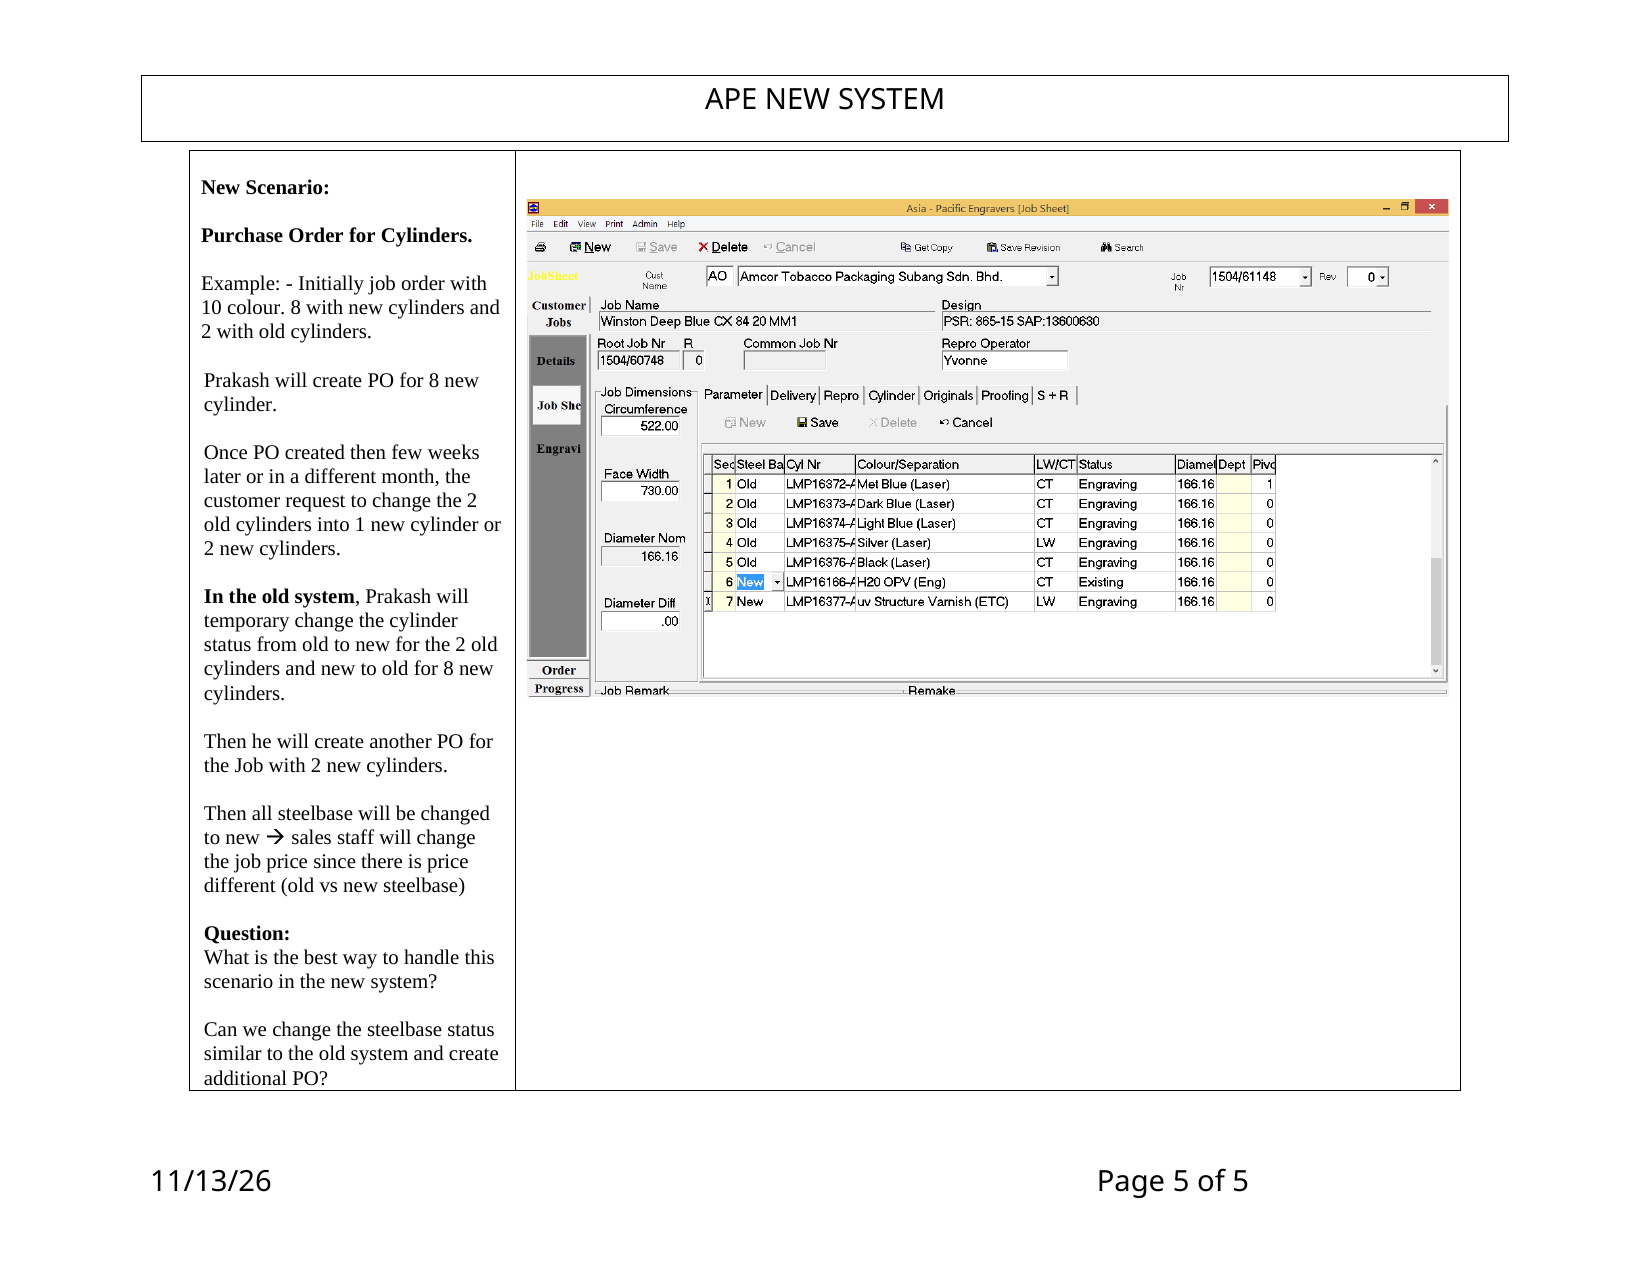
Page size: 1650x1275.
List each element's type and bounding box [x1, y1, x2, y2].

table_cell [190, 151, 515, 1089]
table_cell [516, 151, 1460, 1089]
picture [526, 199, 1449, 697]
